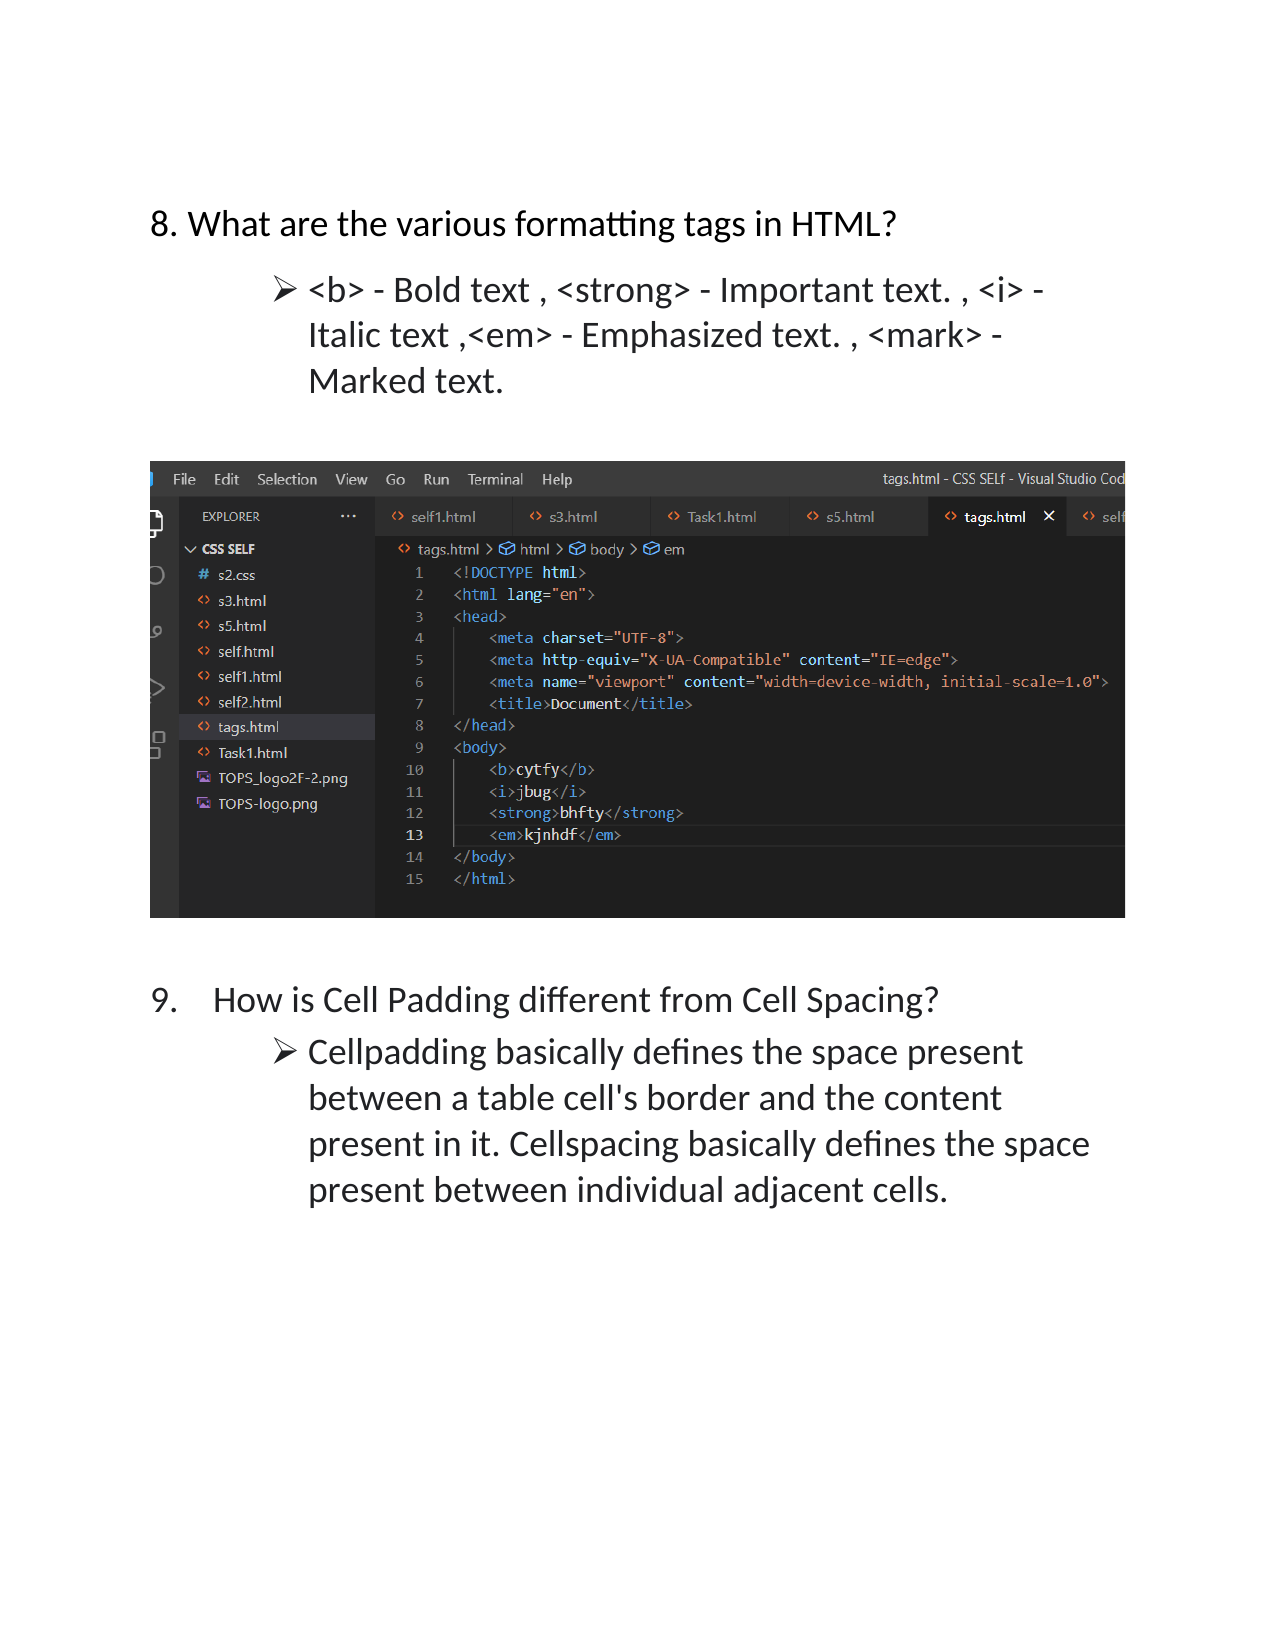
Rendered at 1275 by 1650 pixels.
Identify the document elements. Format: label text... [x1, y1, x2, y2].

list How is Cell Padding different from Cell Spacing? [150, 976, 1125, 1022]
list What are the various formatting tags in HTML? [150, 199, 1125, 245]
list Cellpadding basically defines the space present between a table cell's border and the content present in it. Cellspacing basically defines the space present between individual adjacent cells. [270, 1028, 1125, 1211]
picture [150, 461, 1125, 918]
list <b> - Bold text , <strong> - Important text. , <i> - Italic text ,<em> - Emphasized text. , <mark> - Marked text. [270, 266, 1125, 403]
